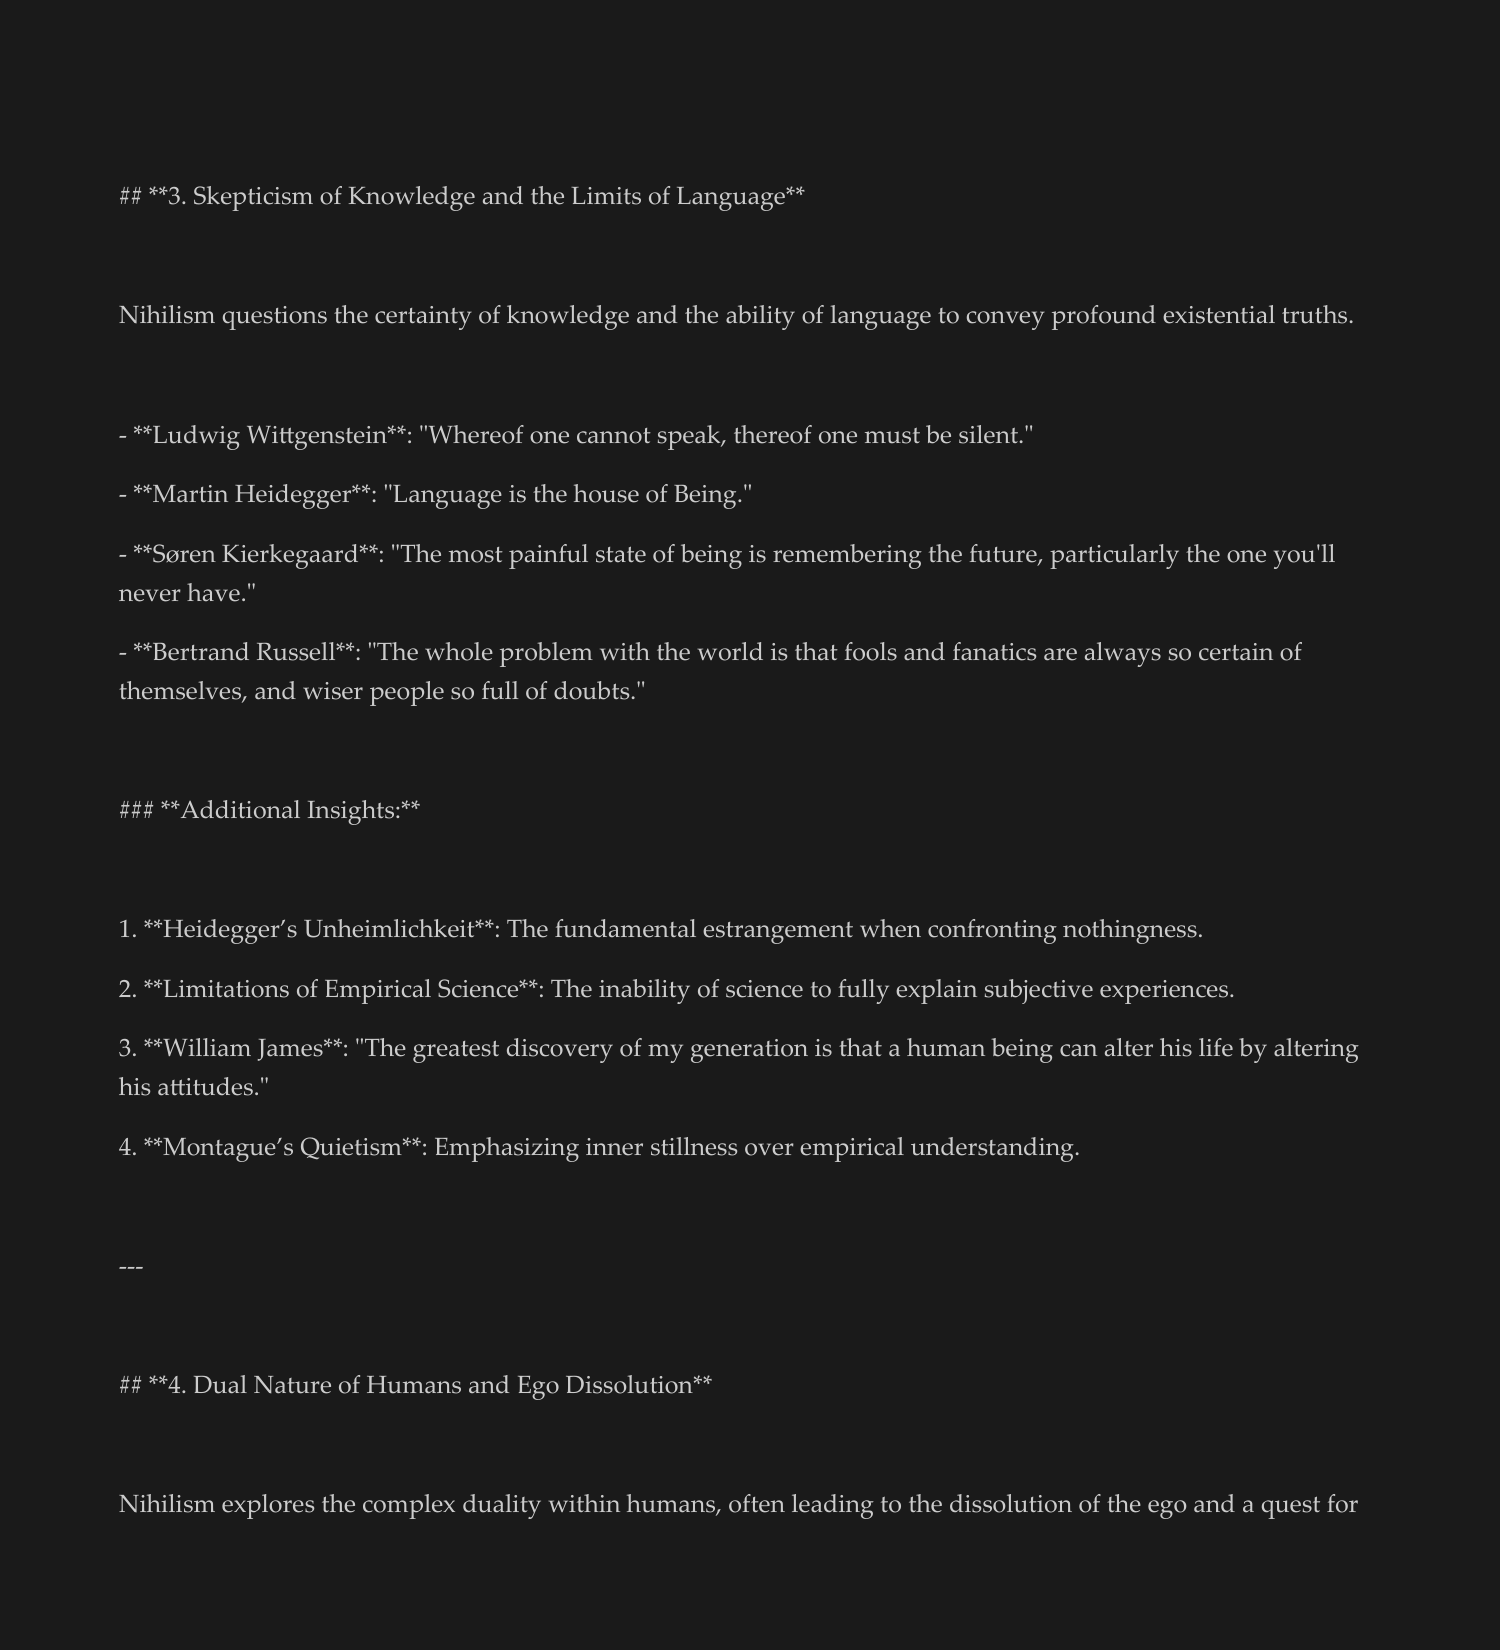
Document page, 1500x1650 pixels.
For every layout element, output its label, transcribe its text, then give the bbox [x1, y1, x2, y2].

text - **Martin Heidegger**: "Language is the house of Being." [118, 476, 1381, 510]
text ### **Additional Insights:** [118, 792, 1381, 826]
text - **Ludwig Wittgenstein**: "Whereof one cannot speak, thereof one must be silent." [118, 416, 1381, 450]
text ## **4. Dual Nature of Humans and Ego Dissolution** [118, 1367, 1381, 1401]
text --- [118, 1248, 1381, 1281]
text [118, 1486, 1381, 1520]
text ## **3. Skepticism of Knowledge and the Limits of Language** [118, 178, 1381, 212]
text - **Bertrand Russell**: "The whole problem with the world is that fools and fanatics are always so certain of themselves, and wiser people so full of doubts." [118, 634, 1381, 706]
text 3. **William James**: "The greatest discovery of my generation is that a human being can alter his life by altering his attitudes." [118, 1030, 1381, 1103]
text - **Søren Kierkegaard**: "The most painful state of being is remembering the future, particularly the one you'll never have." [118, 536, 1381, 608]
text 2. **Limitations of Empirical Science**: The inability of science to fully explain subjective experiences. [118, 971, 1381, 1004]
text 1. **Heidegger’s Unheimlichkeit**: The fundamental estrangement when confronting nothingness. [118, 911, 1381, 945]
text Nihilism questions the certainty of knowledge and the ability of language to convey profound existential truths. [118, 297, 1381, 331]
text 4. **Montague’s Quietism**: Emphasizing inner stillness over empirical understanding. [118, 1128, 1381, 1162]
